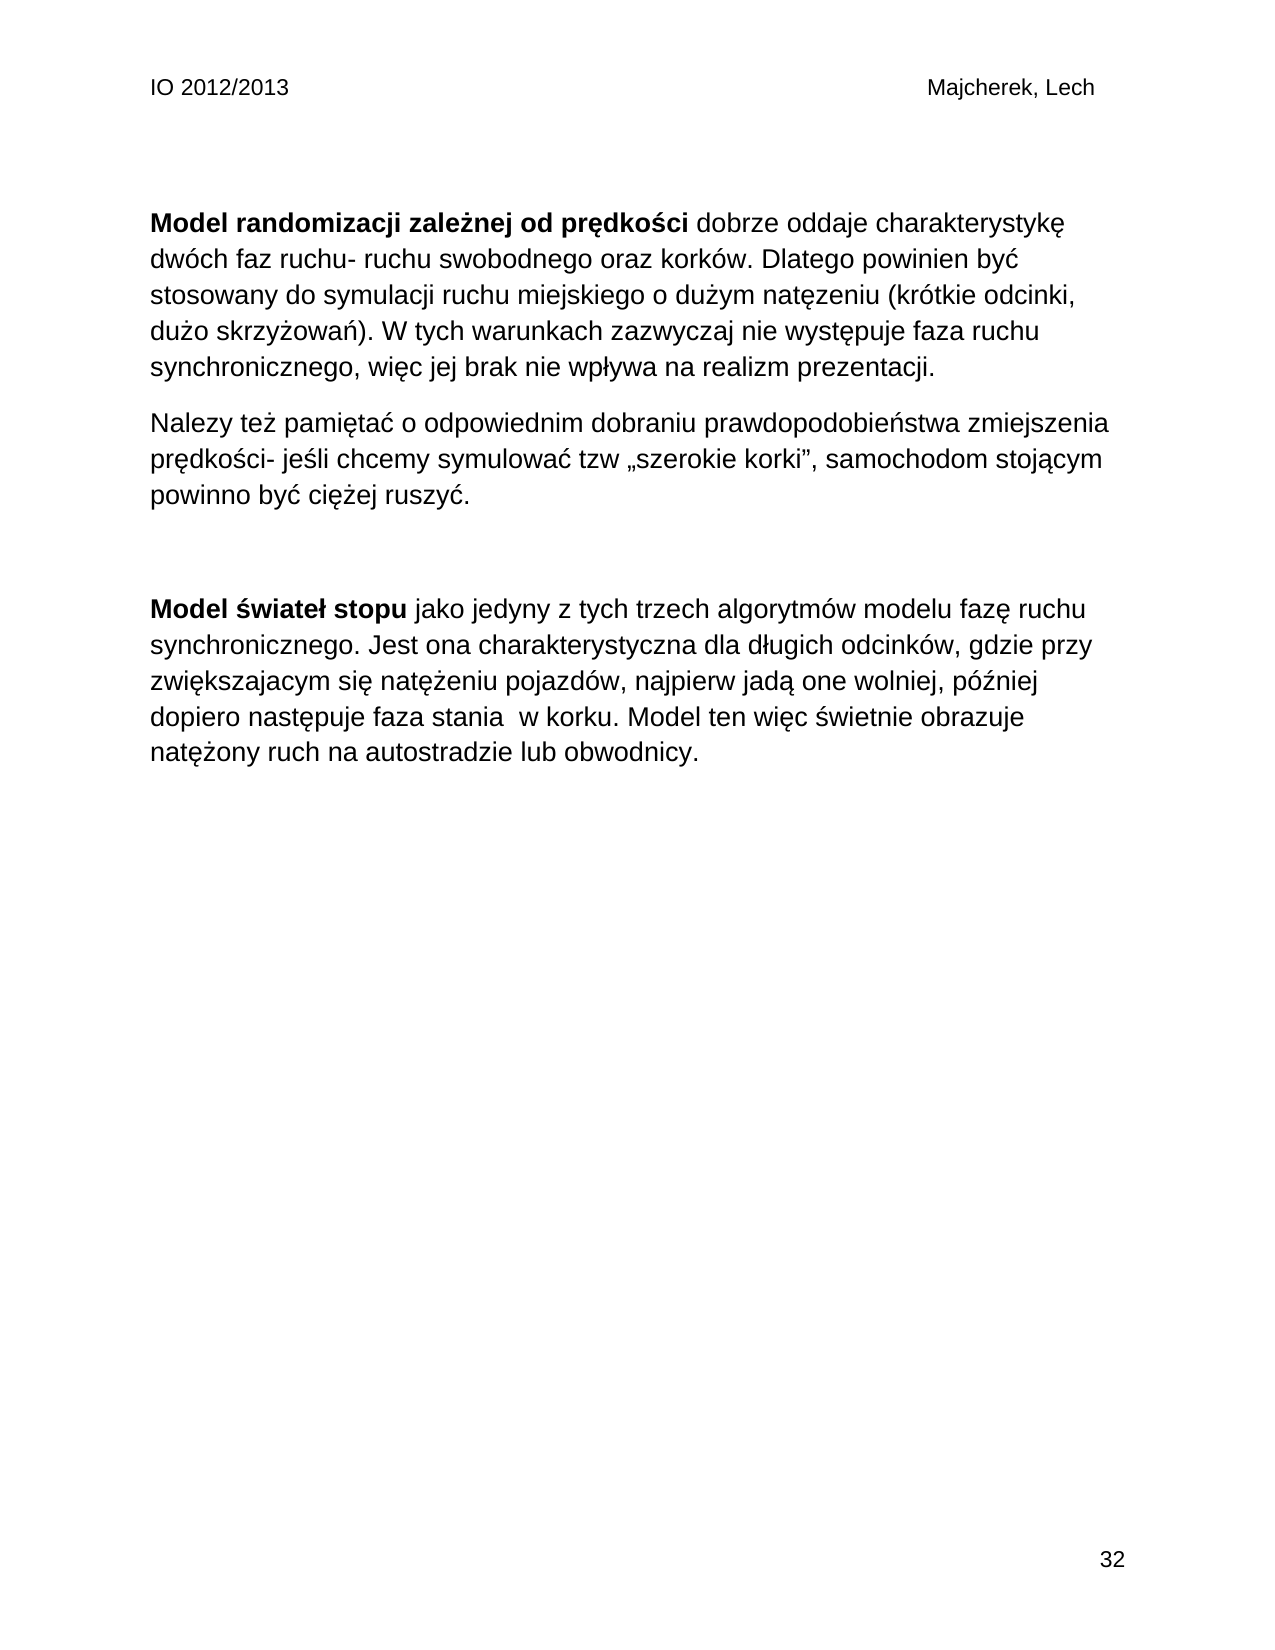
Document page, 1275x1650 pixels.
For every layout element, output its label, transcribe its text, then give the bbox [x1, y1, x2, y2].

text Nalezy też pamiętać o odpowiednim dobraniu prawdopodobieństwa zmiejszenia prędkości- jeśli chcemy symulować tzw „szerokie korki”, samochodom stojącym powinno być ciężej ruszyć. [150, 407, 1125, 510]
text Model randomizacji zależnej od prędkości dobrze oddaje charakterystykę dwóch faz ruchu- ruchu swobodnego oraz korków. Dlatego powinien być stosowany do symulacji ruchu miejskiego o dużym natęzeniu (krótkie odcinki, dużo skrzyżowań). W tych warunkach zazwyczaj nie występuje faza ruchu synchronicznego, więc jej brak nie wpływa na realizm prezentacji. [150, 207, 1125, 382]
text Model świateł stopu jako jedyny z tych trzech algorytmów modelu fazę ruchu synchronicznego. Jest ona charakterystyczna dla długich odcinków, gdzie przy zwiększajacym się natężeniu pojazdów, najpierw jadą one wolniej, później dopiero następuje faza stania w korku. Model ten więc świetnie obrazuje natężony ruch na autostradzie lub obwodnicy. [150, 593, 1125, 768]
